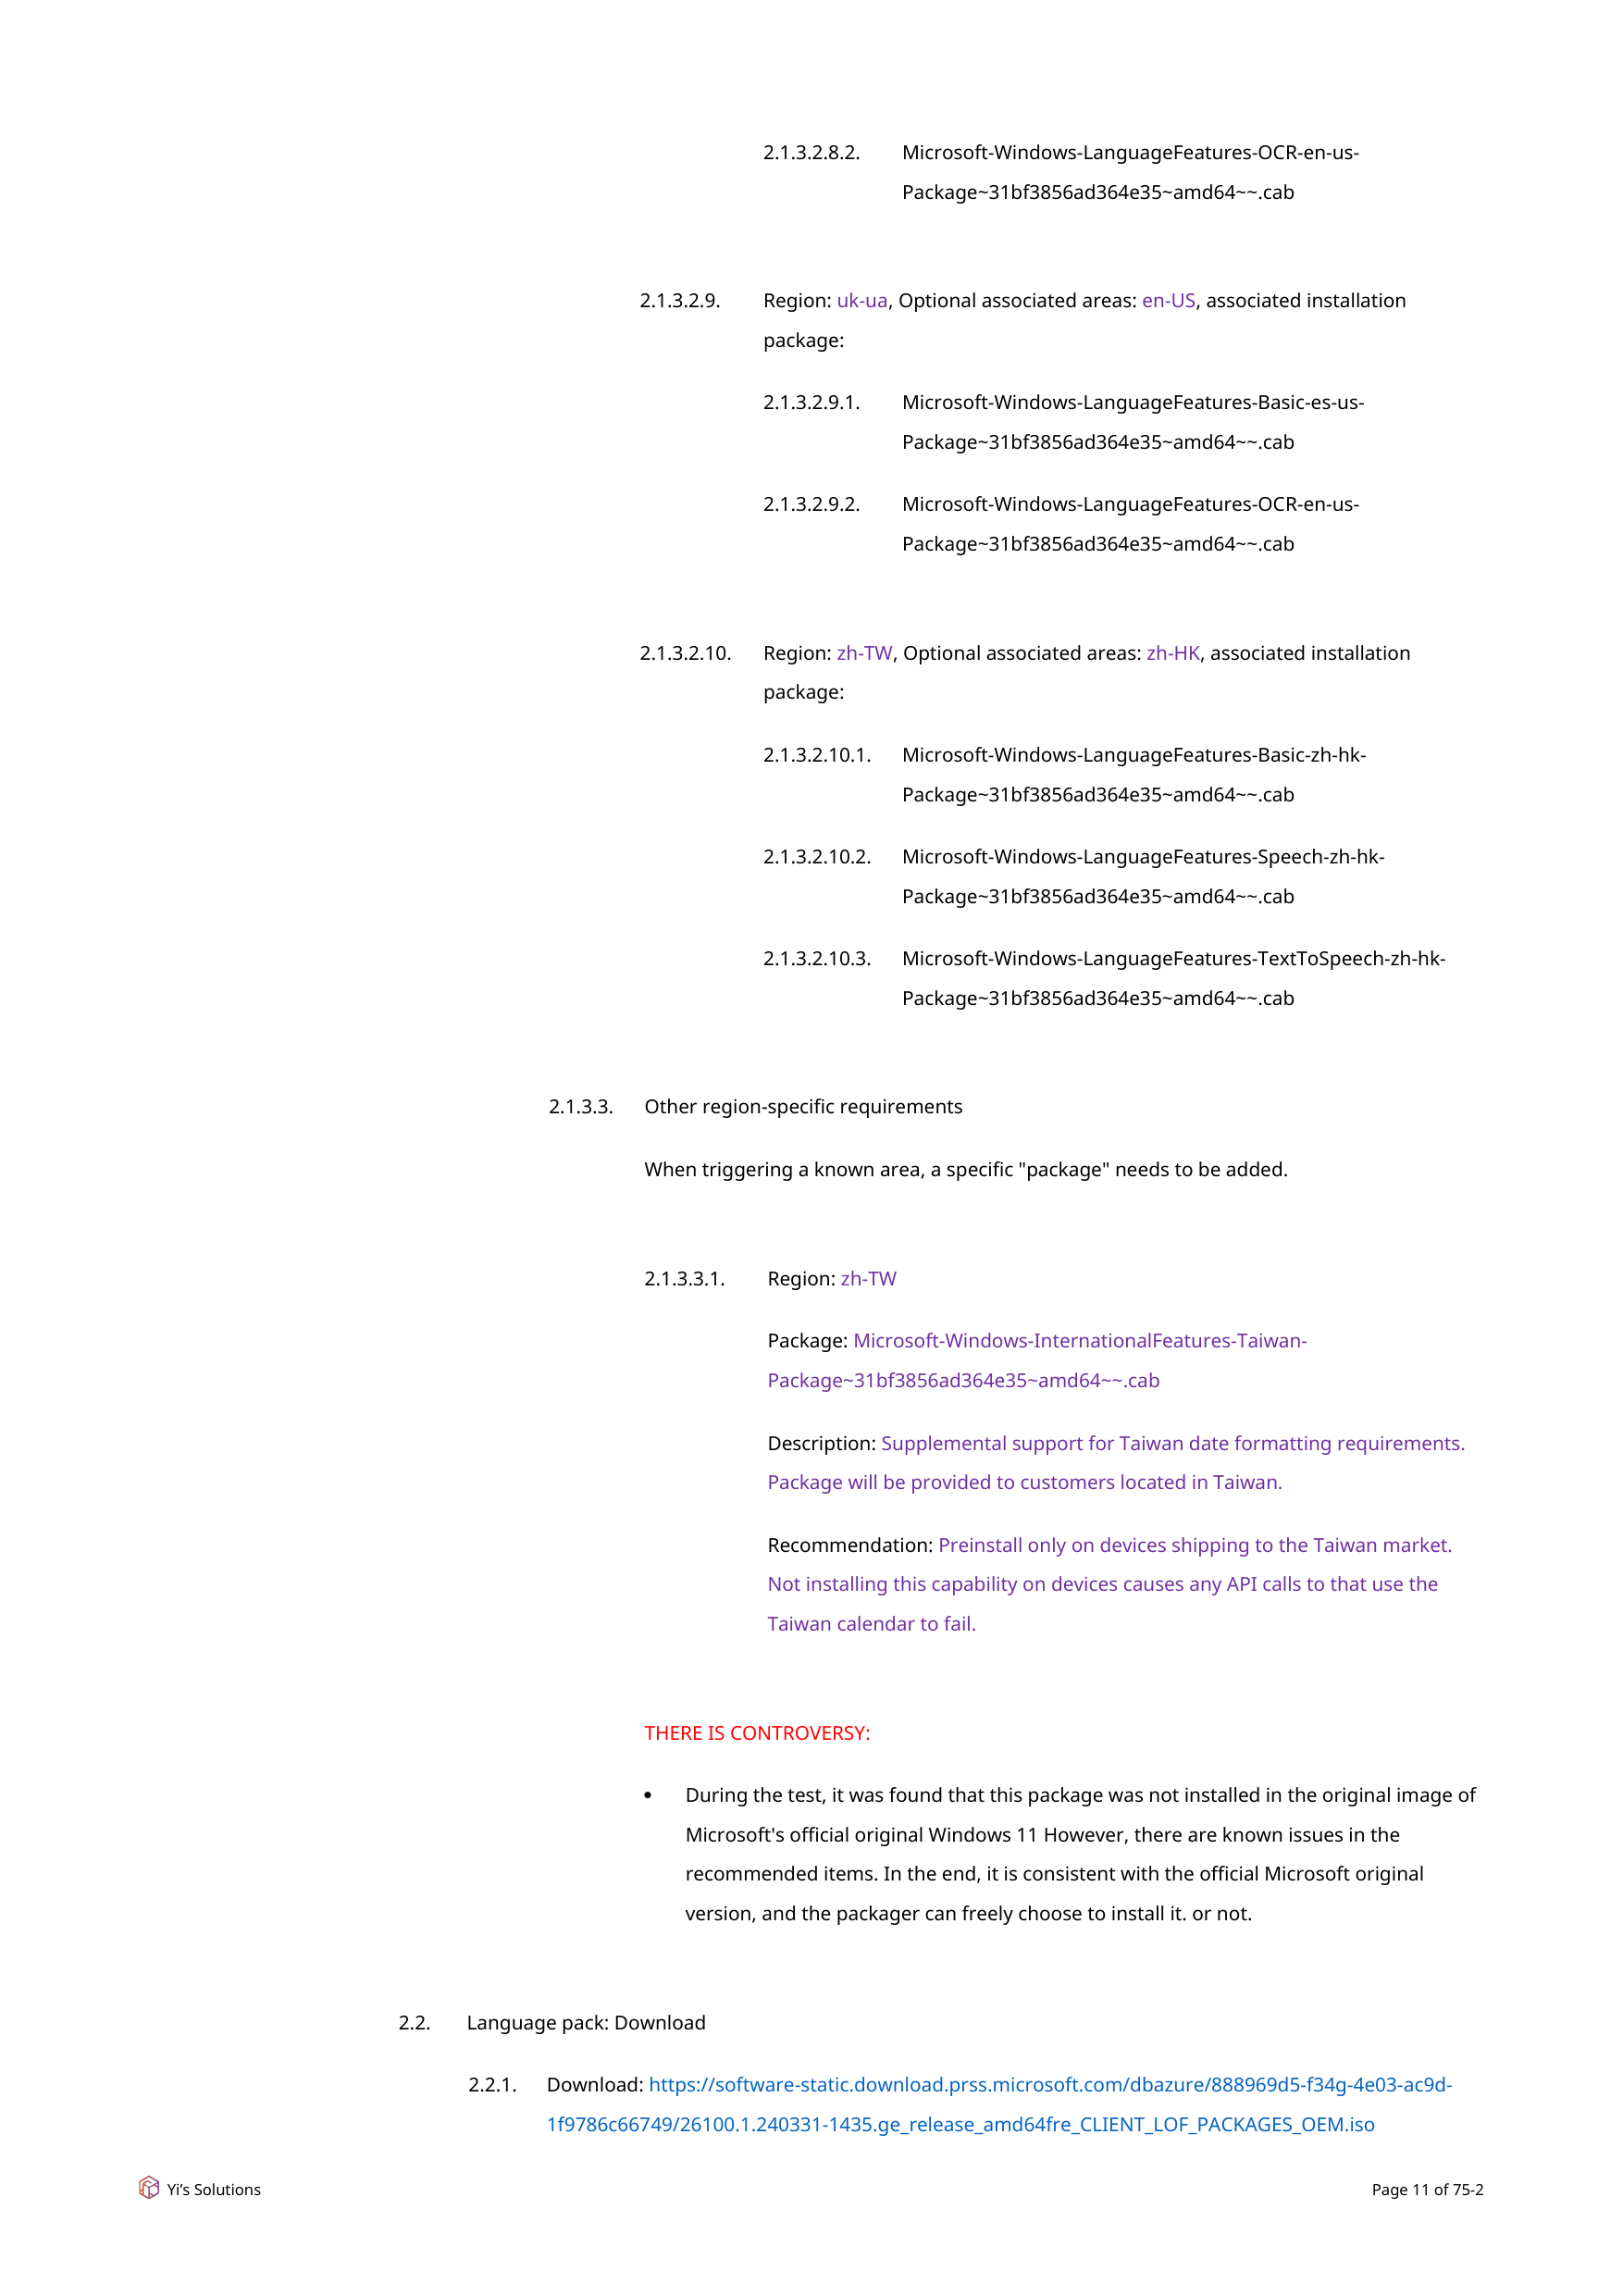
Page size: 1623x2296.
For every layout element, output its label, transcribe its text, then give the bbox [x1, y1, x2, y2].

list Description: Supplemental support for Taiwan date formatting requirements. Package will be provided to customers located in Taiwan. [767, 1430, 1484, 1496]
list Microsoft-Windows-LanguageFeatures-Speech-zh-hk-Package~31bf3856ad364e35~amd64~~.cab [763, 843, 1484, 909]
text THERE IS CONTROVERSY: [644, 1719, 1484, 1745]
text When triggering a known area, a specific "package" needs to be added. [644, 1156, 1484, 1183]
list Microsoft-Windows-LanguageFeatures-Basic-es-us-Package~31bf3856ad364e35~amd64~~.cab [763, 389, 1484, 454]
list During the test, it was found that this package was not installed in the original image of Microsoft's official original Windows 11 However, there are known issues in the recommended items. In the end, it is consistent with the official Microsoft original version, and the packager can freely choose to install it. or not. [644, 1781, 1484, 1927]
list Microsoft-Windows-LanguageFeatures-OCR-en-us-Package~31bf3856ad364e35~amd64~~.cab [763, 139, 1484, 205]
list Package: Microsoft-Windows-InternationalFeatures-Taiwan-Package~31bf3856ad364e35~amd64~~.cab [767, 1327, 1484, 1394]
subtitle Region: zh-TW [644, 1265, 1484, 1291]
list Recommendation: Preinstall only on devices shipping to the Taiwan market. Not installing this capability on devices causes any API calls to that use the Taiwan calendar to fail. [767, 1532, 1484, 1636]
list Microsoft-Windows-LanguageFeatures-Basic-zh-hk-Package~31bf3856ad364e35~amd64~~.cab [763, 741, 1484, 807]
list Microsoft-Windows-LanguageFeatures-OCR-en-us-Package~31bf3856ad364e35~amd64~~.cab [763, 491, 1484, 557]
list Download: https://software-static.download.prss.microsoft.com/dbazure/888969d5-f34g-4e03-ac9d-1f9786c66749/26100.1.240331-1435.ge_release_amd64fre_CLIENT_LOF_PACKAGES_OEM.iso [468, 2071, 1484, 2137]
list Region: uk-ua, Optional associated areas: en-US, associated installation package: [639, 287, 1484, 353]
list Microsoft-Windows-LanguageFeatures-TextToSpeech-zh-hk-Package~31bf3856ad364e35~amd64~~.cab [763, 945, 1484, 1011]
subtitle Language pack: Download [399, 2009, 1484, 2035]
subtitle Other region-specific requirements [549, 1094, 1484, 1120]
picture [139, 2176, 159, 2199]
list Region: zh-TW, Optional associated areas: zh-HK, associated installation package: [639, 639, 1484, 705]
